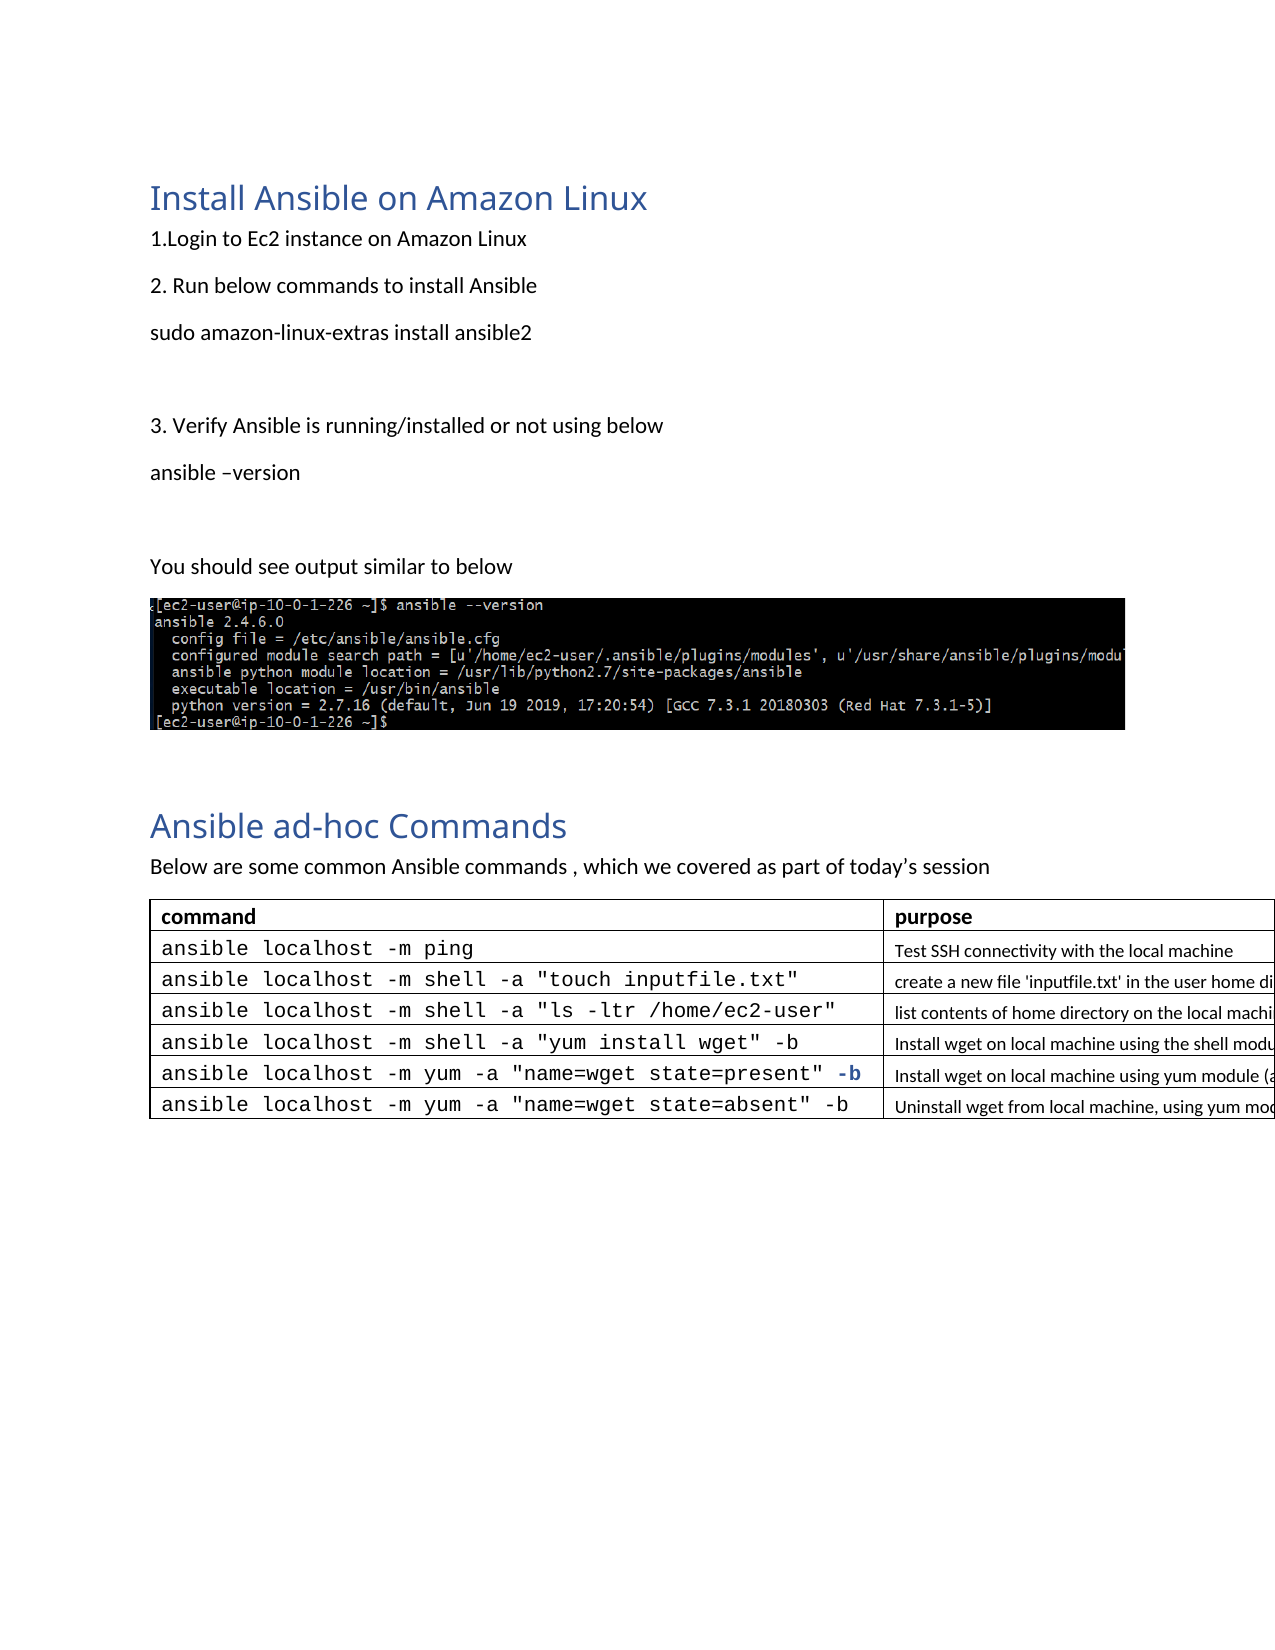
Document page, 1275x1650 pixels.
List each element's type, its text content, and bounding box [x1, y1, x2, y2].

picture [150, 598, 1125, 730]
text ansible –version [150, 458, 1125, 486]
table_cell ansible localhost -m shell -a "ls -ltr /home/ec2-user" [151, 994, 883, 1024]
subtitle Install Ansible on Amazon Linux [150, 175, 1125, 220]
text sudo amazon-linux-extras install ansible2 [150, 318, 1125, 346]
table_cell list contents of home directory on the local machine [884, 994, 1274, 1024]
text You should see output similar to below [150, 552, 1125, 580]
text Below are some common Ansible commands , which we covered as part of today’s session [150, 852, 1125, 880]
table_cell ansible localhost -m yum -a "name=wget state=absent" -b [151, 1088, 883, 1118]
text 2. Run below commands to install Ansible [150, 271, 1125, 299]
table_cell ansible localhost -m shell -a "touch inputfile.txt" [151, 963, 883, 993]
table_header command [151, 900, 883, 930]
table_cell create a new file 'inputfile.txt' in the user home directory on local machine [884, 963, 1274, 993]
subtitle Ansible ad-hoc Commands [150, 803, 1125, 849]
table_cell Install wget on local machine using yum module (as root user) [884, 1056, 1274, 1087]
table_header purpose [884, 900, 1274, 930]
text 3. Verify Ansible is running/installed or not using below [150, 411, 1125, 439]
table_cell ansible localhost -m shell -a "yum install wget" -b [151, 1025, 883, 1055]
table_cell Install wget on local machine using the shell module [884, 1025, 1274, 1055]
table_cell Test SSH connectivity with the local machine [884, 931, 1274, 962]
table_cell Uninstall wget from local machine, using yum module [884, 1088, 1274, 1118]
table_cell ansible localhost -m yum -a "name=wget state=present" -b [151, 1056, 883, 1087]
table_cell ansible localhost -m ping [151, 931, 883, 962]
text 1.Login to Ec2 instance on Amazon Linux [150, 224, 1125, 252]
